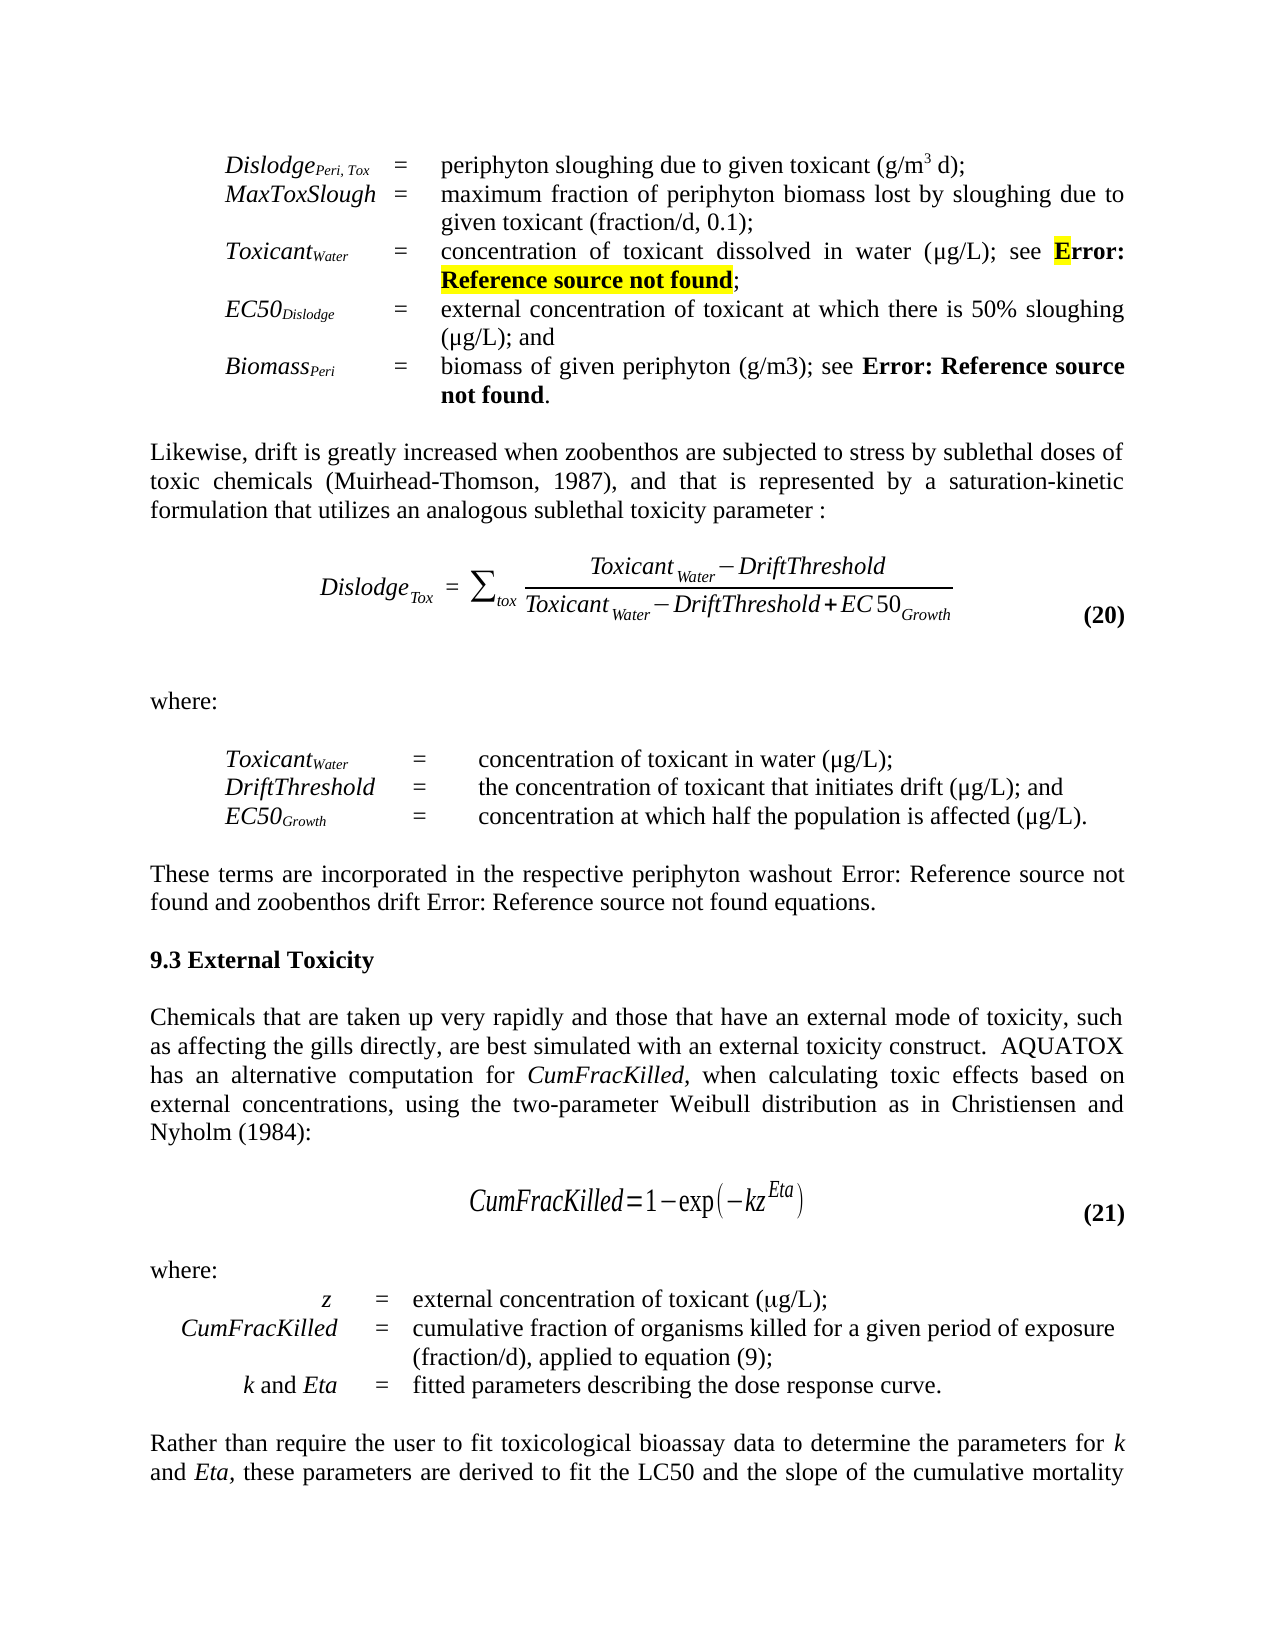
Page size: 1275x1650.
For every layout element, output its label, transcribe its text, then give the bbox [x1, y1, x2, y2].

text where: [150, 686, 1125, 715]
text DriftThreshold = the concentration of toxicant that initiates drift (μg/L); and [225, 772, 1125, 801]
text CumFracKilled = cumulative fraction of organisms killed for a given period of exposure [150, 1313, 1125, 1342]
text ToxicantWater = concentration of toxicant in water (μg/L); [225, 744, 1125, 772]
text Chemicals that are taken up very rapidly and those that have an external mode of toxicity, such as affecting the gills directly, are best simulated with an external toxicity construct. AQUATOX has an alternative computation for CumFracKilled, when calculating toxic effects based on external concentrations, using the two-parameter Weibull distribution as in Christiensen and Nyholm (1984): [150, 1002, 1125, 1146]
text Likewise, drift is greatly increased when zoobenthos are subjected to stress by sublethal doses of toxic chemicals (Muirhead-Thomson, 1987), and that is represented by a saturation-kinetic formulation that utilizes an analogous sublethal toxicity parameter : [150, 437, 1125, 524]
text DislodgePeri, Tox = periphyton sloughing due to given toxicant (g/m3 d); [225, 150, 1125, 179]
text EC50Growth = concentration at which half the population is affected (μg/L). [225, 801, 1125, 830]
text 9.3 External Toxicity [150, 945, 1125, 974]
text MaxToxSlough = maximum fraction of periphyton biomass lost by sloughing due to given toxicant (fraction/d, 0.1); [225, 179, 1125, 236]
text EC50Dislodge = external concentration of toxicant at which there is 50% sloughing (μg/L); and [225, 294, 1125, 351]
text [150, 1428, 1125, 1486]
text k and Eta = fitted parameters describing the dose response curve. [150, 1371, 1125, 1399]
text z = external concentration of toxicant (g/L); [150, 1284, 1125, 1313]
text where: [150, 1256, 1125, 1284]
